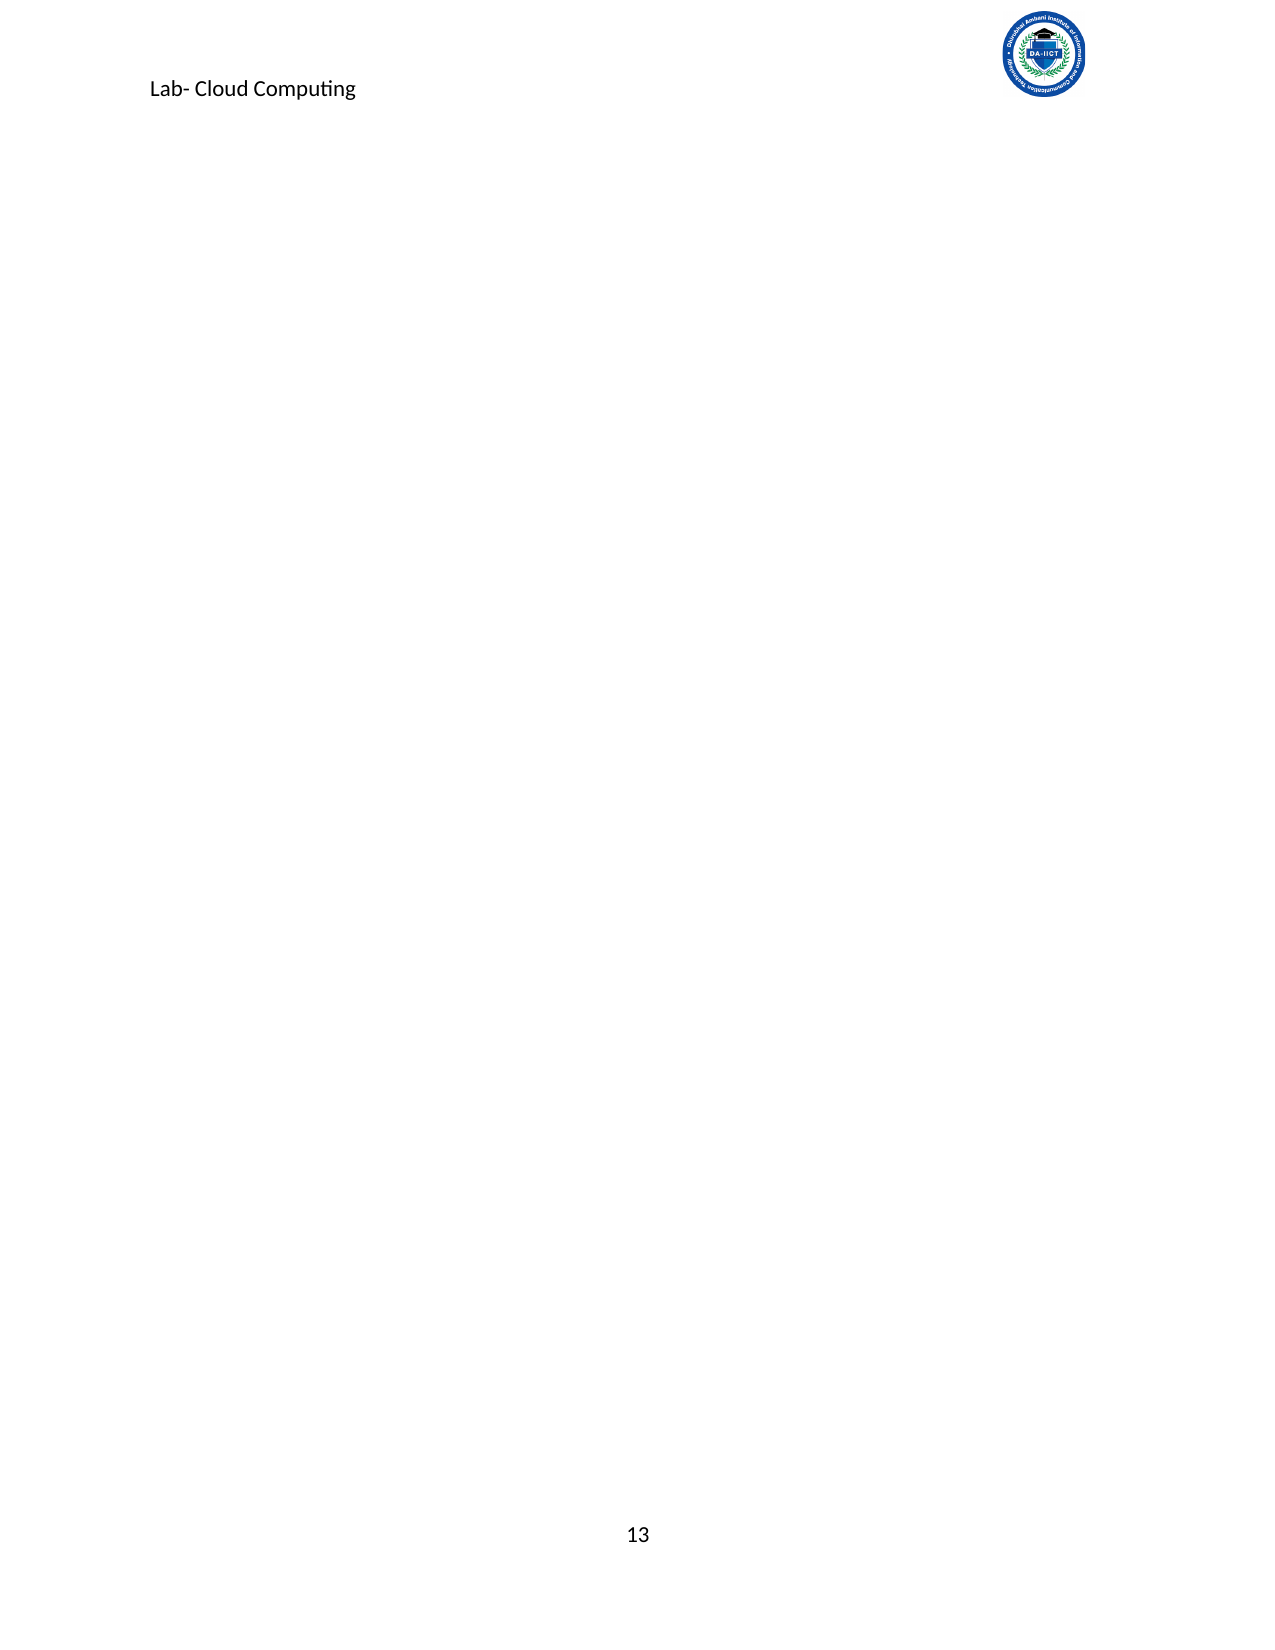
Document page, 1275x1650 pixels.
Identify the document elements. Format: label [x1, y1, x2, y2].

picture [1002, 11, 1086, 97]
